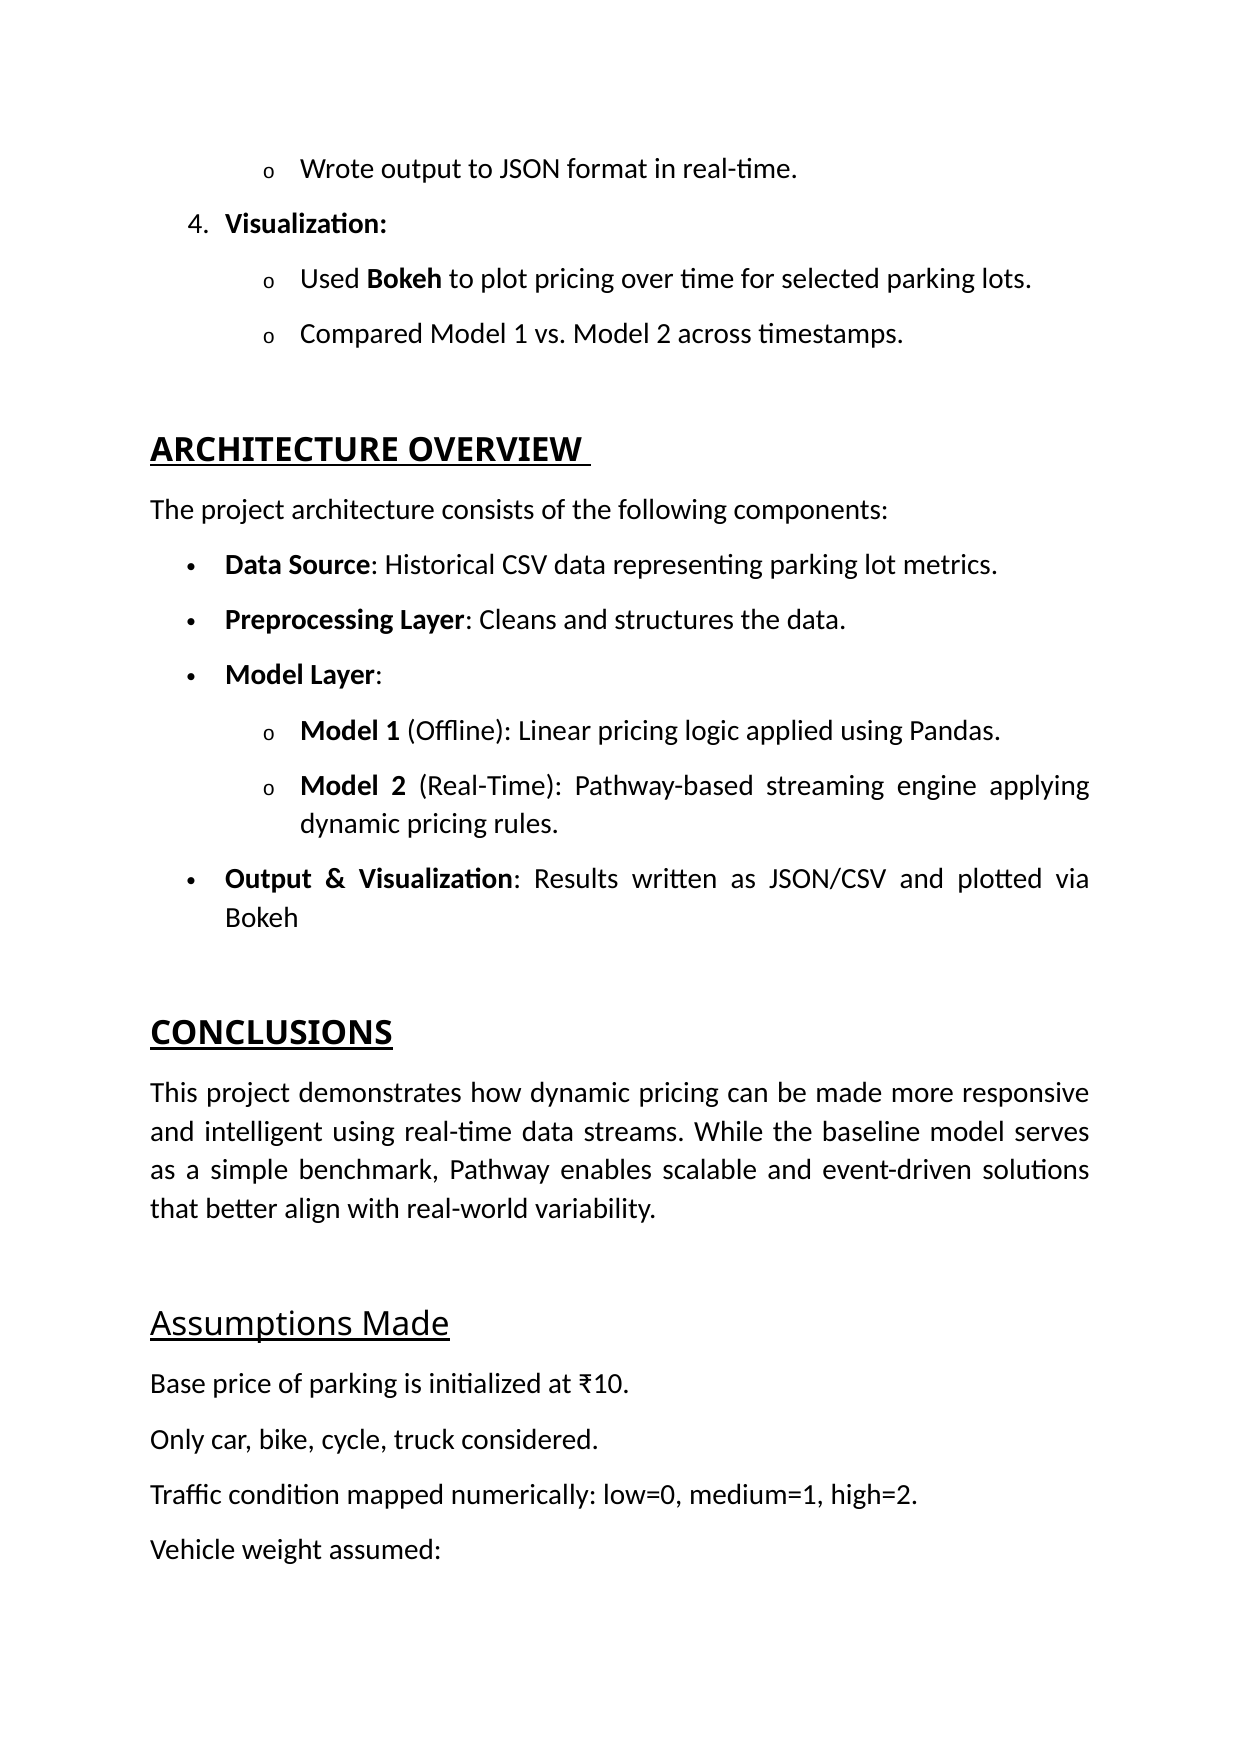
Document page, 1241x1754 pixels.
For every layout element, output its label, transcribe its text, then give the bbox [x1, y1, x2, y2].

list Model 2 (Real-Time): Pathway-based streaming engine applying dynamic pricing rules. [262, 767, 1090, 841]
list Output & Visualization: Results written as JSON/CSV and plotted via Bokeh [187, 860, 1090, 934]
list Data Source: Historical CSV data representing parking lot metrics. [187, 546, 1090, 582]
list Wrote output to JSON format in real-time. [262, 150, 1090, 186]
text Base price of parking is initialized at ₹10. [150, 1366, 1090, 1401]
list Preprocessing Layer: Cleans and structures the data. [187, 601, 1090, 637]
text This project demonstrates how dynamic pricing can be made more responsive and intelligent using real-time data streams. While the baseline model serves as a simple benchmark, Pathway enables scalable and event-driven solutions that better align with real-world variability. [150, 1074, 1090, 1225]
list Used Bokeh to plot pricing over time for selected parking lots. [262, 260, 1090, 296]
text ARCHITECTURE OVERVIEW [150, 426, 1090, 471]
text Vehicle weight assumed: [150, 1531, 1090, 1567]
text Only car, bike, cycle, truck considered. [150, 1421, 1090, 1456]
list Compared Model 1 vs. Model 2 across timestamps. [262, 315, 1090, 351]
text The project architecture consists of the following components: [150, 491, 1090, 527]
list Model Layer: [187, 656, 1090, 692]
list Visualization: [187, 205, 1090, 241]
text Assumptions Made [150, 1300, 1090, 1345]
text CONCLUSIONS [150, 1009, 1090, 1054]
list Model 1 (Offline): Linear pricing logic applied using Pandas. [262, 712, 1090, 747]
text Traffic condition mapped numerically: low=0, medium=1, high=2. [150, 1476, 1090, 1511]
